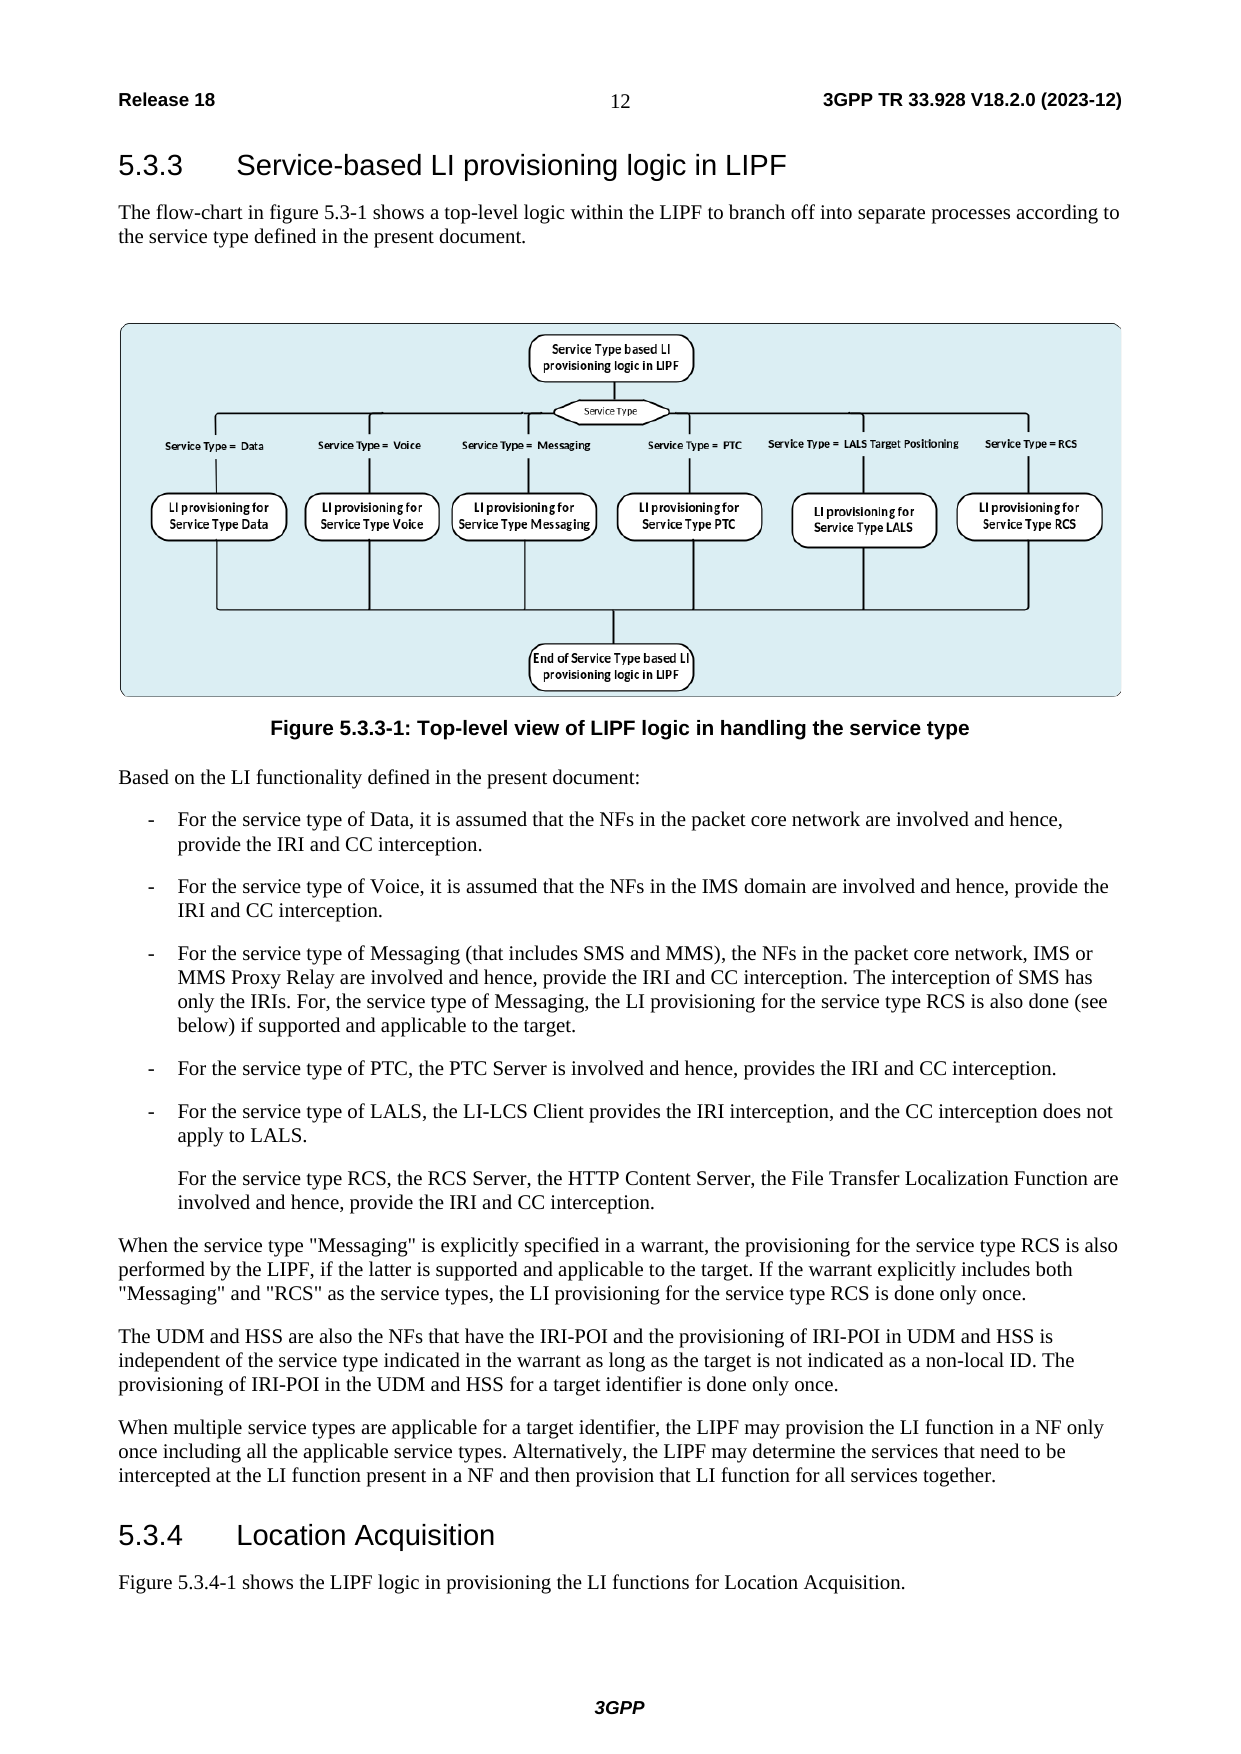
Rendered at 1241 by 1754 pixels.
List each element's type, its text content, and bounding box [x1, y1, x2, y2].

text - For the service type of Data, it is assumed that the NFs in the packet core network are involved and hence, provide the IRI and CC interception. [148, 807, 1122, 856]
text - For the service type of PTC, the PTC Server is involved and hence, provides the IRI and CC interception. [148, 1056, 1122, 1080]
text Figure 5.3.3-1: Top-level view of LIPF logic in handling the service type [118, 716, 1122, 739]
text Figure 5.3.4-1 shows the LIPF logic in provisioning the LI functions for Location Acquisition. [118, 1570, 1122, 1594]
text The flow-chart in figure 5.3-1 shows a top-level logic within the LIPF to branch off into separate processes according to the service type defined in the present document. [118, 200, 1122, 248]
subtitle 5.3.3 Service-based LI provisioning logic in LIPF [118, 147, 1122, 181]
subtitle 5.3.4 Location Acquisition [118, 1518, 1122, 1552]
text - For the service type of Voice, it is assumed that the NFs in the IMS domain are involved and hence, provide the IRI and CC interception. [148, 874, 1122, 922]
text When the service type "Messaging" is explicitly specified in a warrant, the provisioning for the service type RCS is also performed by the LIPF, if the latter is supported and applicable to the target. If the warrant explicitly includes both "Messaging" and "RCS" as the service types, the LI provisioning for the service type RCS is done only once. [118, 1233, 1122, 1305]
text The UDM and HSS are also the NFs that have the IRI-POI and the provisioning of IRI-POI in UDM and HSS is independent of the service type indicated in the warrant as long as the target is not indicated as a non-local ID. The provisioning of IRI-POI in the UDM and HSS for a target identifier is done only once. [118, 1324, 1122, 1396]
text - For the service type of LALS, the LI-LCS Client provides the IRI interception, and the CC interception does not apply to LALS. [148, 1099, 1122, 1147]
text When multiple service types are applicable for a target identifier, the LIPF may provision the LI function in a NF only once including all the applicable service types. Alternatively, the LIPF may determine the services that need to be intercepted at the LI function present in a NF and then provision that LI function for all services together. [118, 1414, 1122, 1487]
text Based on the LI functionality defined in the present document: [118, 764, 1122, 789]
text For the service type RCS, the RCS Server, the HTTP Content Server, the File Transfer Localization Function are involved and hence, provide the IRI and CC interception. [148, 1166, 1122, 1214]
text - For the service type of Messaging (that includes SMS and MMS), the NFs in the packet core network, IMS or MMS Proxy Relay are involved and hence, provide the IRI and CC interception. The interception of SMS has only the IRIs. For, the service type of Messaging, the LI provisioning for the service type RCS is also done (see below) if supported and applicable to the target. [148, 941, 1122, 1037]
